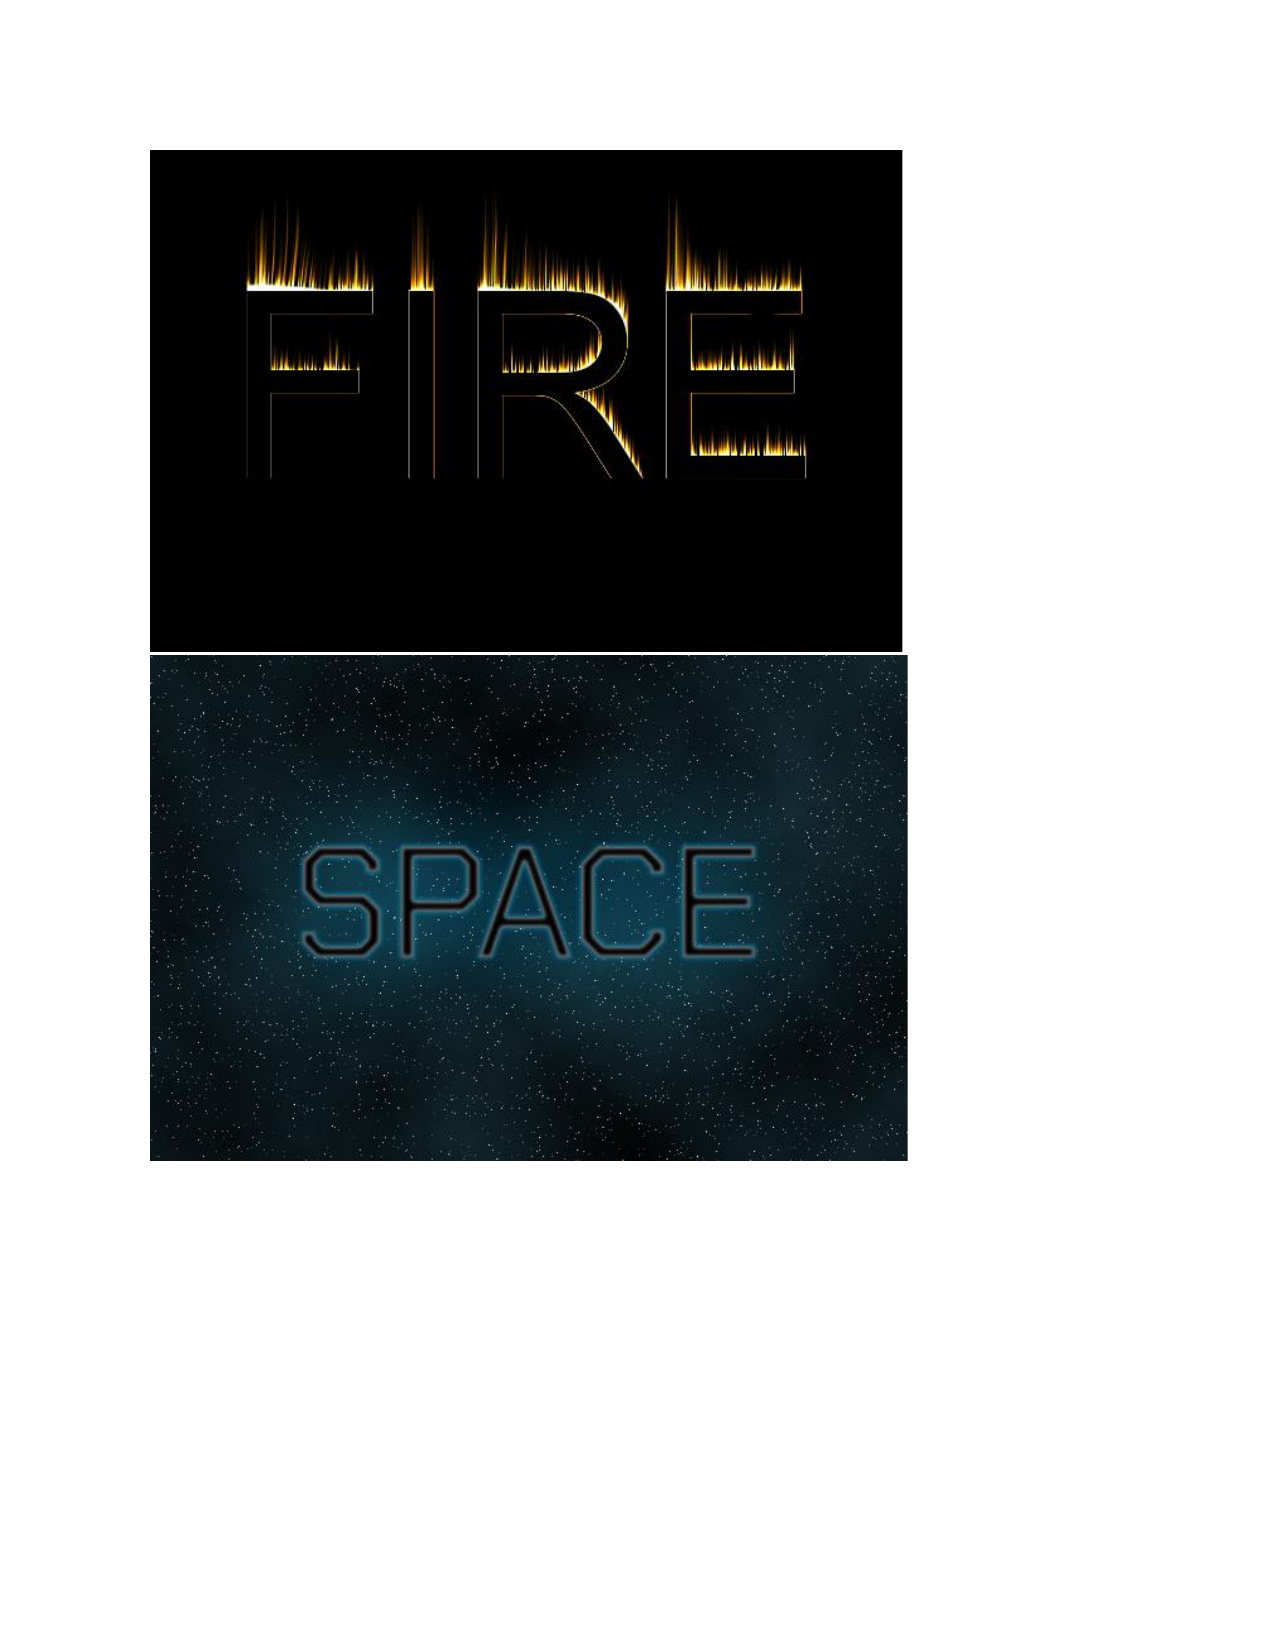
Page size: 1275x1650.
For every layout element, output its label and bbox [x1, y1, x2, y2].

picture [150, 655, 908, 1161]
picture [150, 150, 903, 652]
